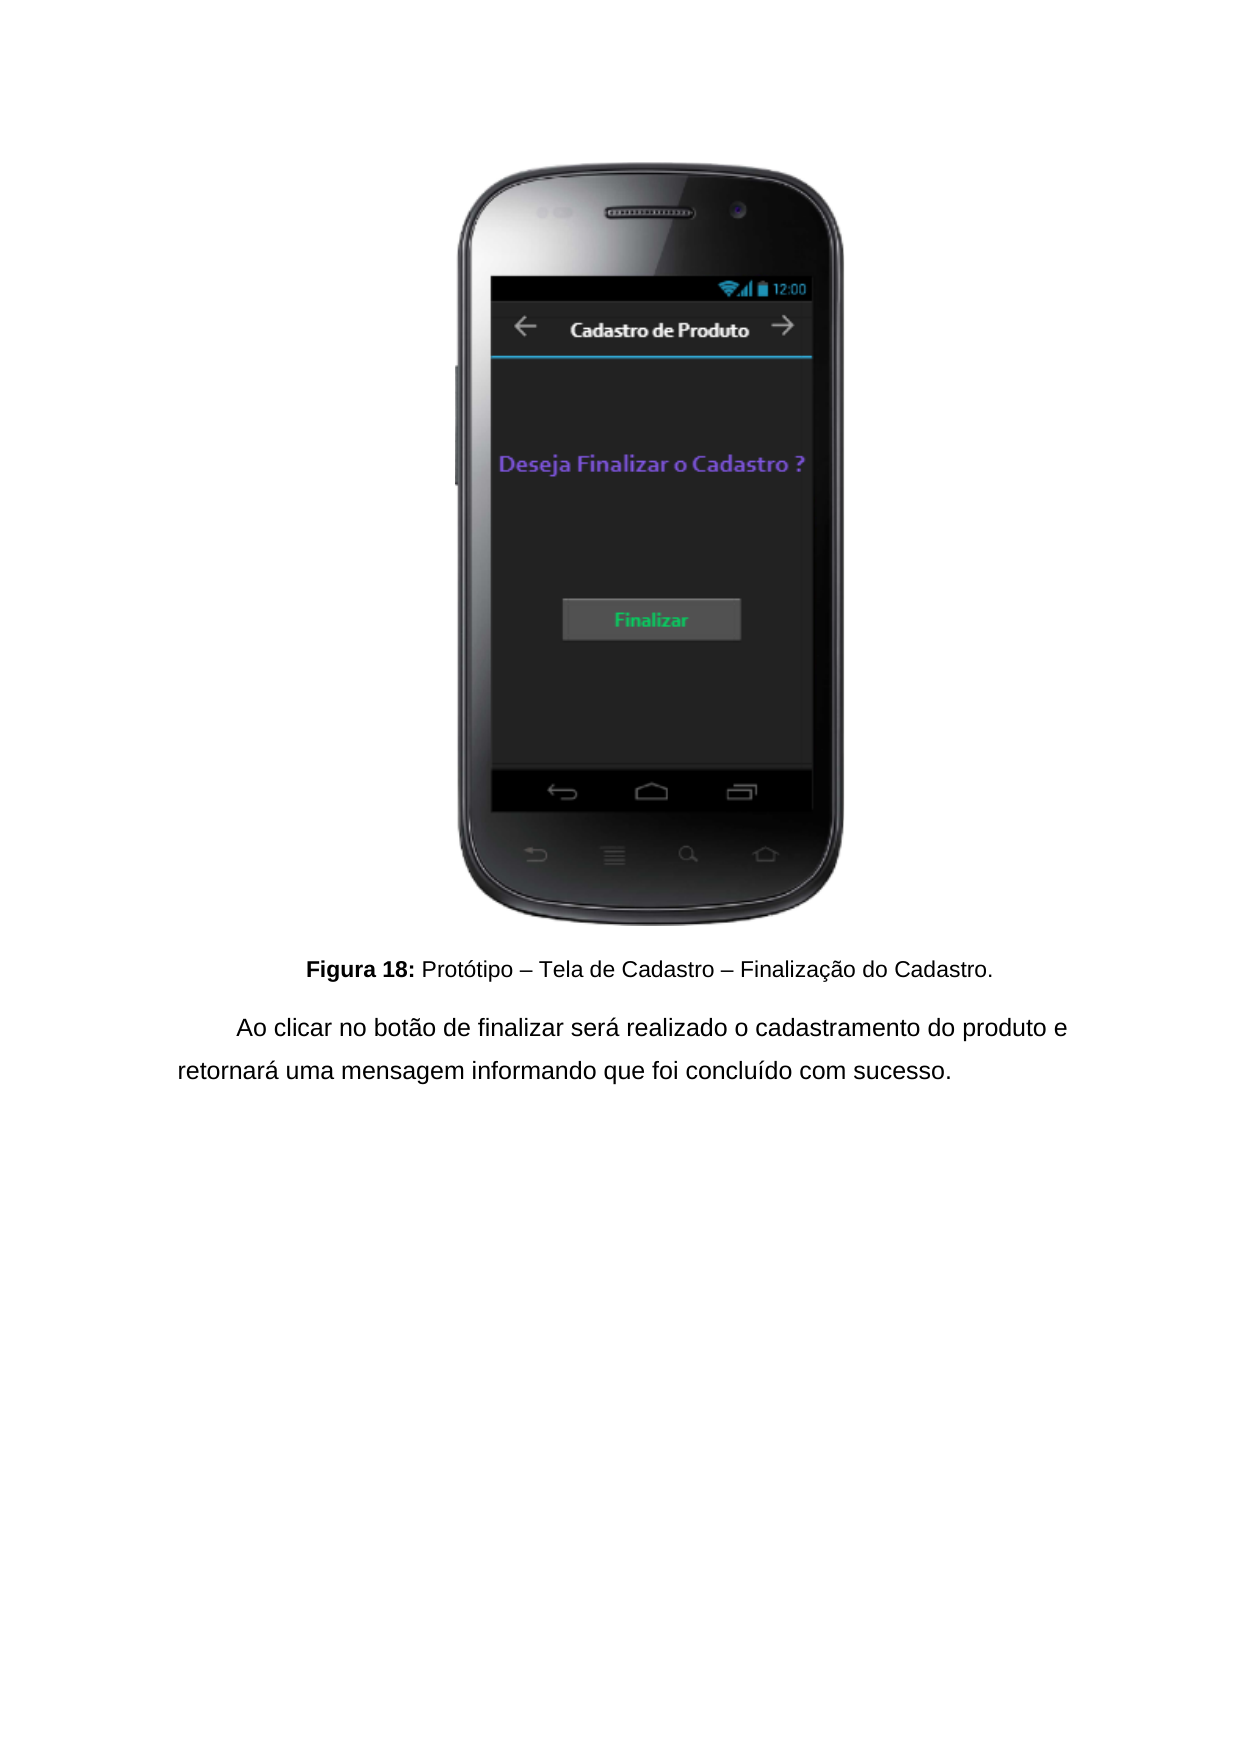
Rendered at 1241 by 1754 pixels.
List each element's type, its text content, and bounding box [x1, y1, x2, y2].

text Ao clicar no botão de finalizar será realizado o cadastramento do produto e retornará uma mensagem informando que foi concluído com sucesso. [177, 1013, 1122, 1084]
picture [455, 162, 845, 926]
text Figura 18: Protótipo – Tela de Cadastro – Finalização do Cadastro. [177, 956, 1122, 982]
